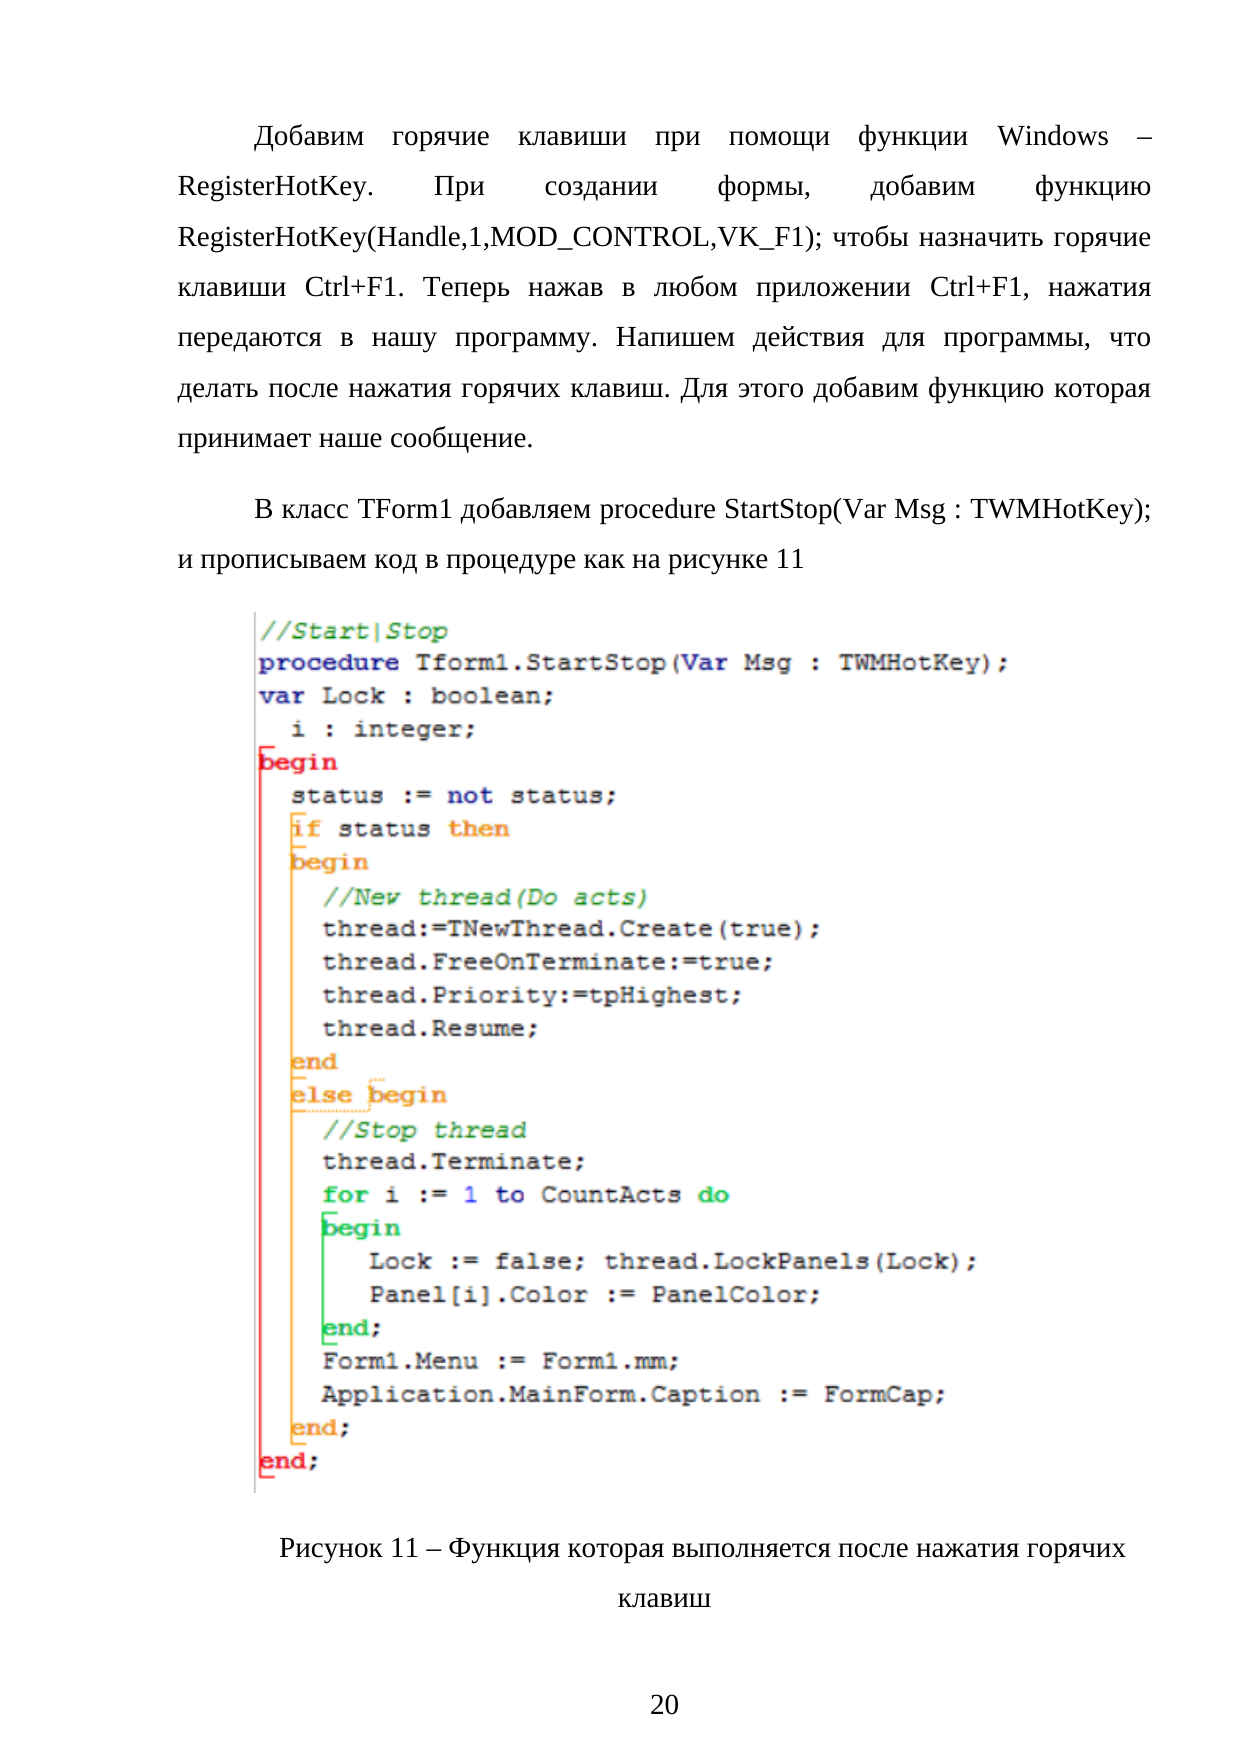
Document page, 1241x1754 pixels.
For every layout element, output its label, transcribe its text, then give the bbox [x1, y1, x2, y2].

text Добавим горячие клавиши при помощи функции Windows – RegisterHotKey. При создании формы, добавим функцию RegisterHotKey(Handle,1,MOD_CONTROL,VK_F1); чтобы назначить горячие клавиши Ctrl+F1. Теперь нажав в любом приложении Ctrl+F1, нажатия передаются в нашу программу. Напишем действия для программы, что делать после нажатия горячих клавиш. Для этого добавим функцию которая принимает наше сообщение. [177, 118, 1152, 453]
text В класс TForm1 добавляем procedure StartStop(Var Msg : TWMHotKey); и прописываем код в процедуре как на рисунке 11 [177, 491, 1152, 575]
text Рисунок 11 – Функция которая выполняется после нажатия горячих клавиш [177, 1530, 1152, 1614]
picture [253, 612, 1022, 1493]
